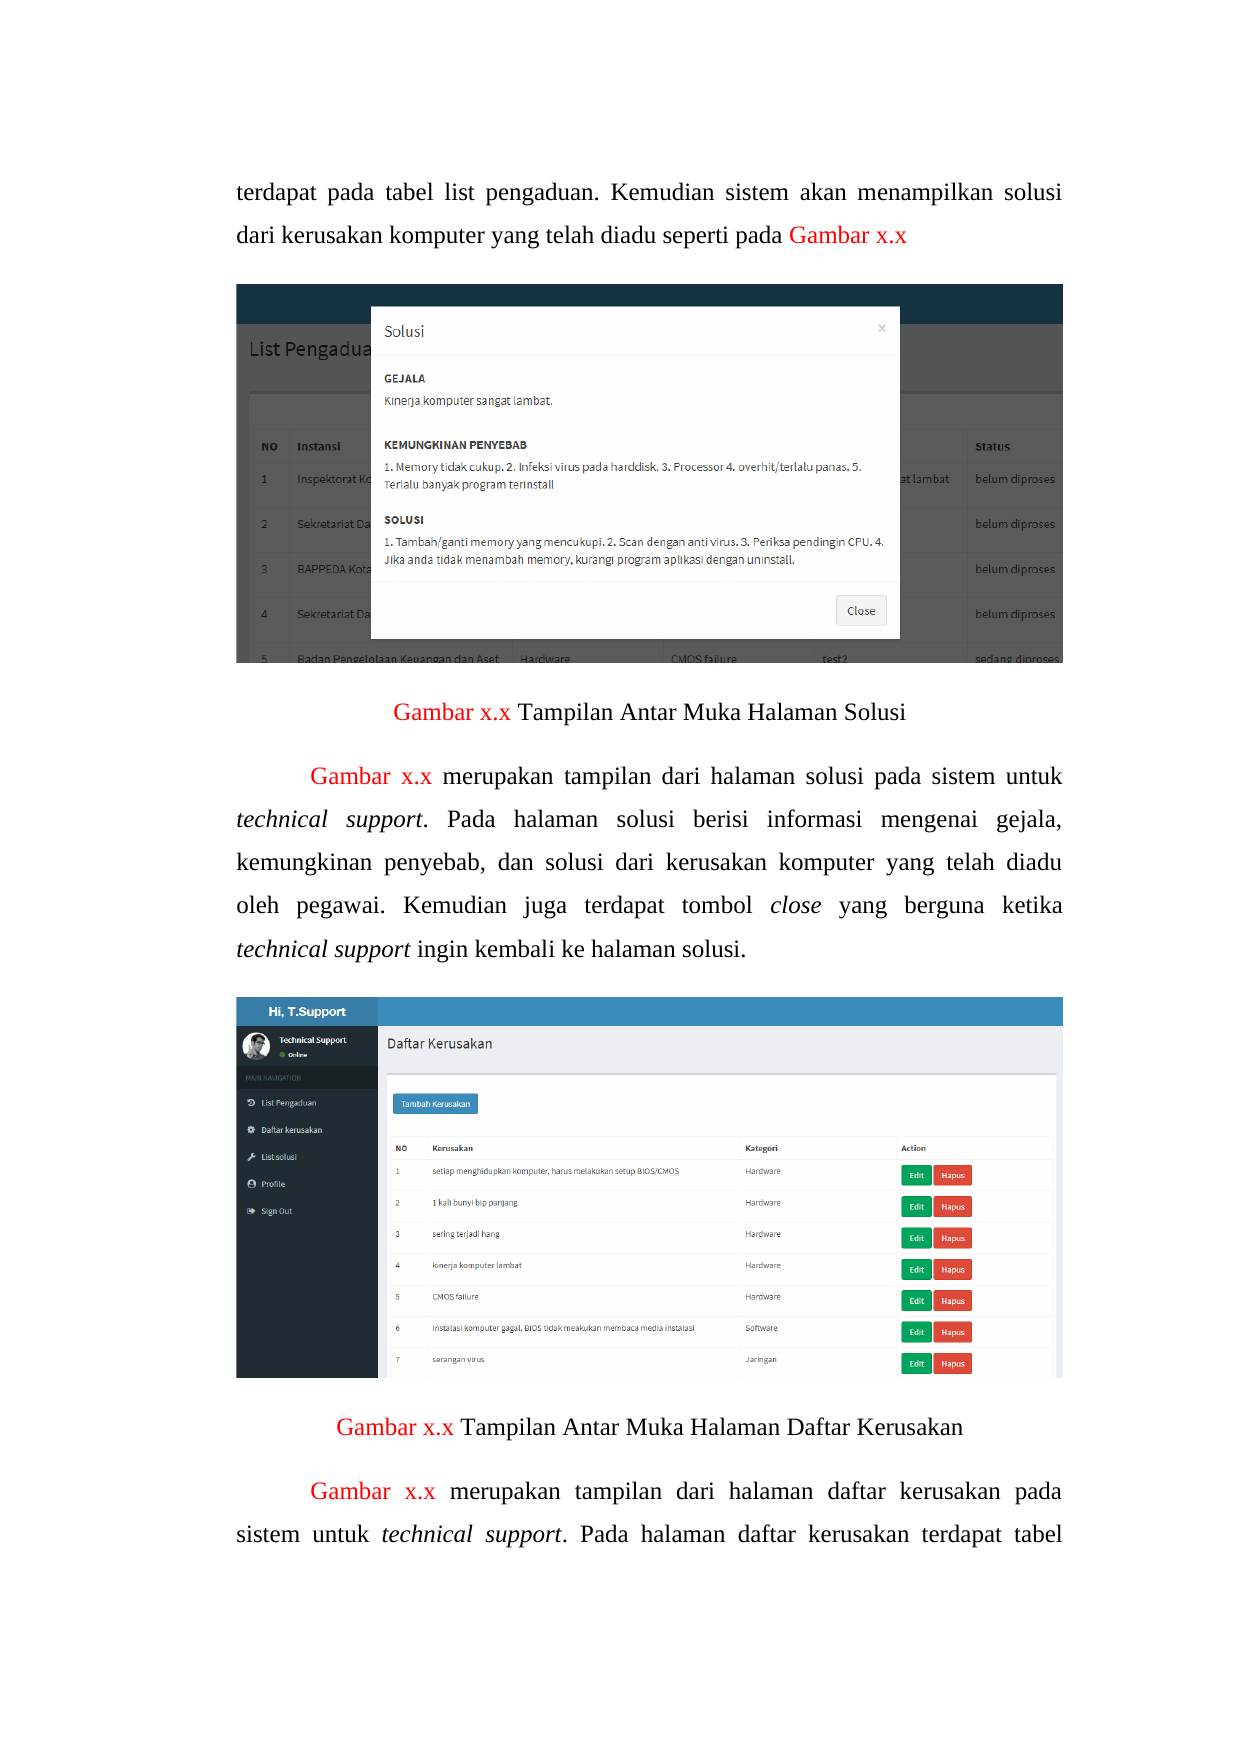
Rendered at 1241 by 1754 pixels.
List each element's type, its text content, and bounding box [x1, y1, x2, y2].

text Gambar x.x Tampilan Antar Muka Halaman Solusi [236, 697, 1063, 726]
text Gambar x.x Tampilan Antar Muka Halaman Daftar Kerusakan [236, 1412, 1063, 1441]
text Gambar x.x merupakan tampilan dari halaman solusi pada sistem untuk technical support. Pada halaman solusi berisi informasi mengenai gejala, kemungkinan penyebab, dan solusi dari kerusakan komputer yang telah diadu oleh pegawai. Kemudian juga terdapat tombol close yang berguna ketika technical support ingin kembali ke halaman solusi. [236, 761, 1063, 962]
picture [236, 284, 1063, 663]
picture [236, 997, 1063, 1378]
